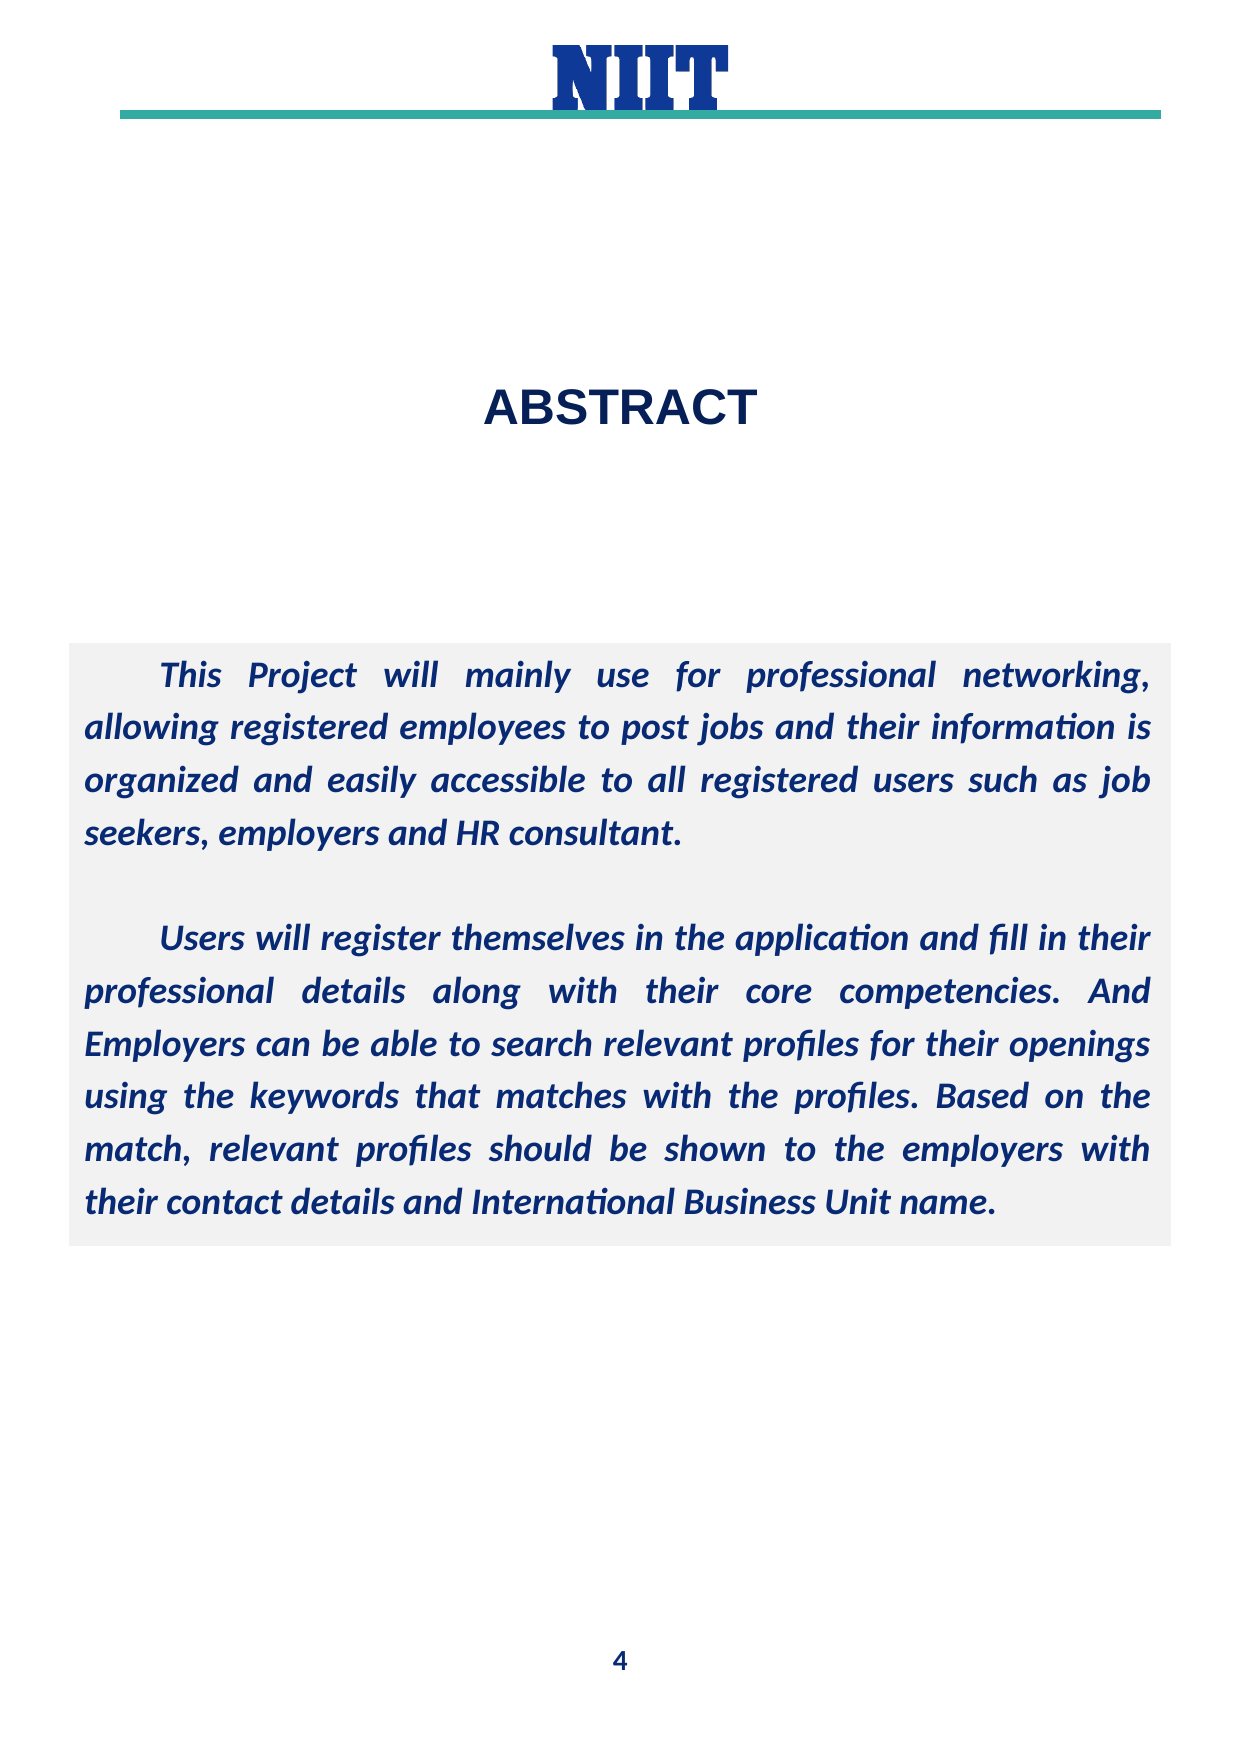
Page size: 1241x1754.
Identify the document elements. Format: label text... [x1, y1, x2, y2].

picture [552, 45, 729, 110]
table_cell ABSTRACT [69, 160, 1171, 643]
